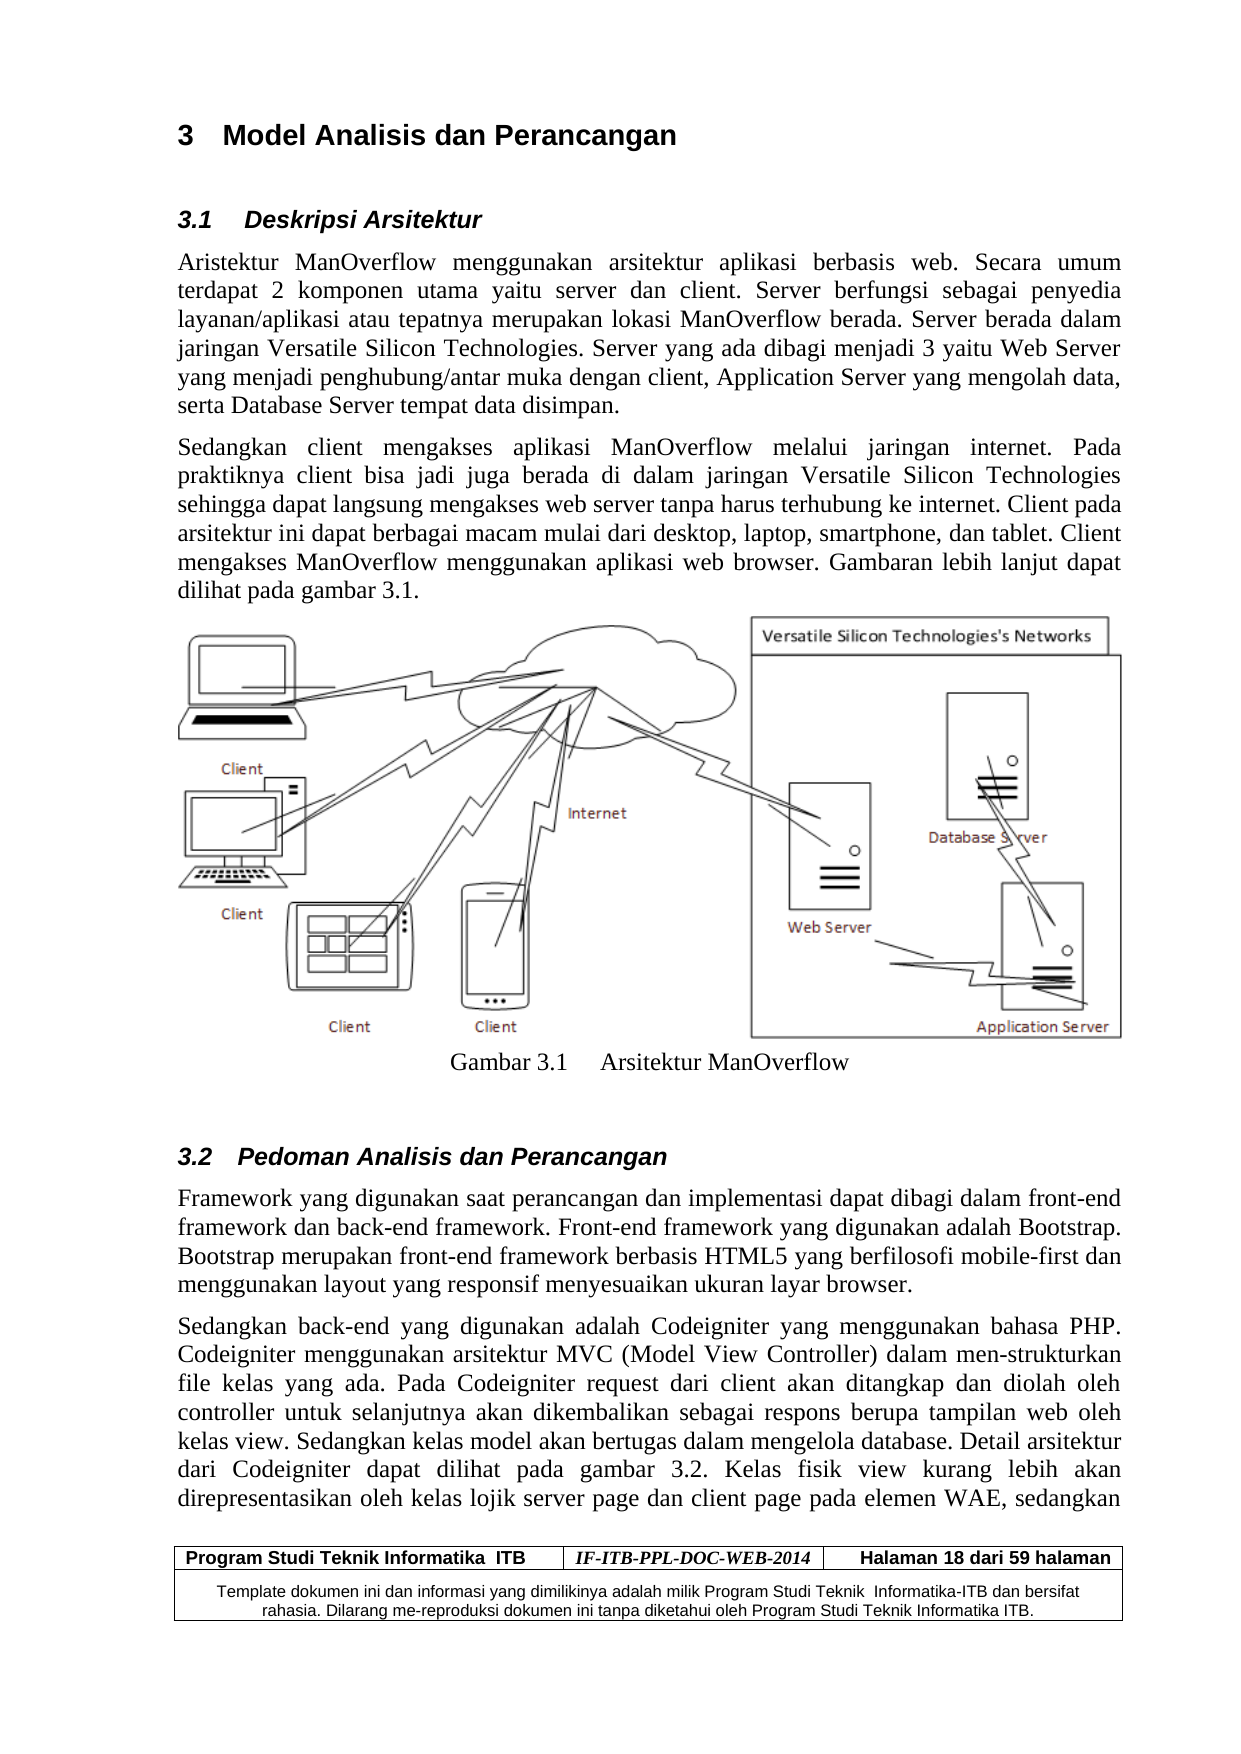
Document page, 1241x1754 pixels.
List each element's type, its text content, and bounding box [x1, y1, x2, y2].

text Gambar 3.1 Arsitektur ManOverflow [177, 1047, 1122, 1076]
subtitle Pedoman Analisis dan Perancangan [177, 1142, 1122, 1171]
text Framework yang digunakan saat perancangan dan implementasi dapat dibagi dalam front-end framework dan back-end framework. Front-end framework yang digunakan adalah Bootstrap. Bootstrap merupakan front-end framework berbasis HTML5 yang berfilosofi mobile-first dan menggunakan layout yang responsif menyesuaikan ukuran layar browser. [177, 1183, 1122, 1298]
text Sedangkan client mengakses aplikasi ManOverflow melalui jaringan internet. Pada praktiknya client bisa jadi juga berada di dalam jaringan Versatile Silicon Technologies sehingga dapat langsung mengakses web server tanpa harus terhubung ke internet. Client pada arsitektur ini dapat berbagai macam mulai dari desktop, laptop, smartphone, dan tablet. Client mengakses ManOverflow menggunakan aplikasi web browser. Gambaran lebih lanjut dapat dilihat pada gambar 3.1. [177, 432, 1122, 604]
text Aristektur ManOverflow menggunakan arsitektur aplikasi berbasis web. Secara umum terdapat 2 komponen utama yaitu server dan client. Server berfungsi sebagai penyedia layanan/aplikasi atau tepatnya merupakan lokasi ManOverflow berada. Server berada dalam jaringan Versatile Silicon Technologies. Server yang ada dibagi menjadi 3 yaitu Web Server yang menjadi penghubung/antar muka dengan client, Application Server yang mengolah data, serta Database Server tempat data disimpan. [177, 247, 1122, 419]
subtitle Model Analisis dan Perancangan [177, 118, 1122, 152]
picture [177, 616, 1123, 1047]
subtitle Deskripsi Arsitektur [177, 205, 1122, 234]
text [177, 1311, 1122, 1512]
